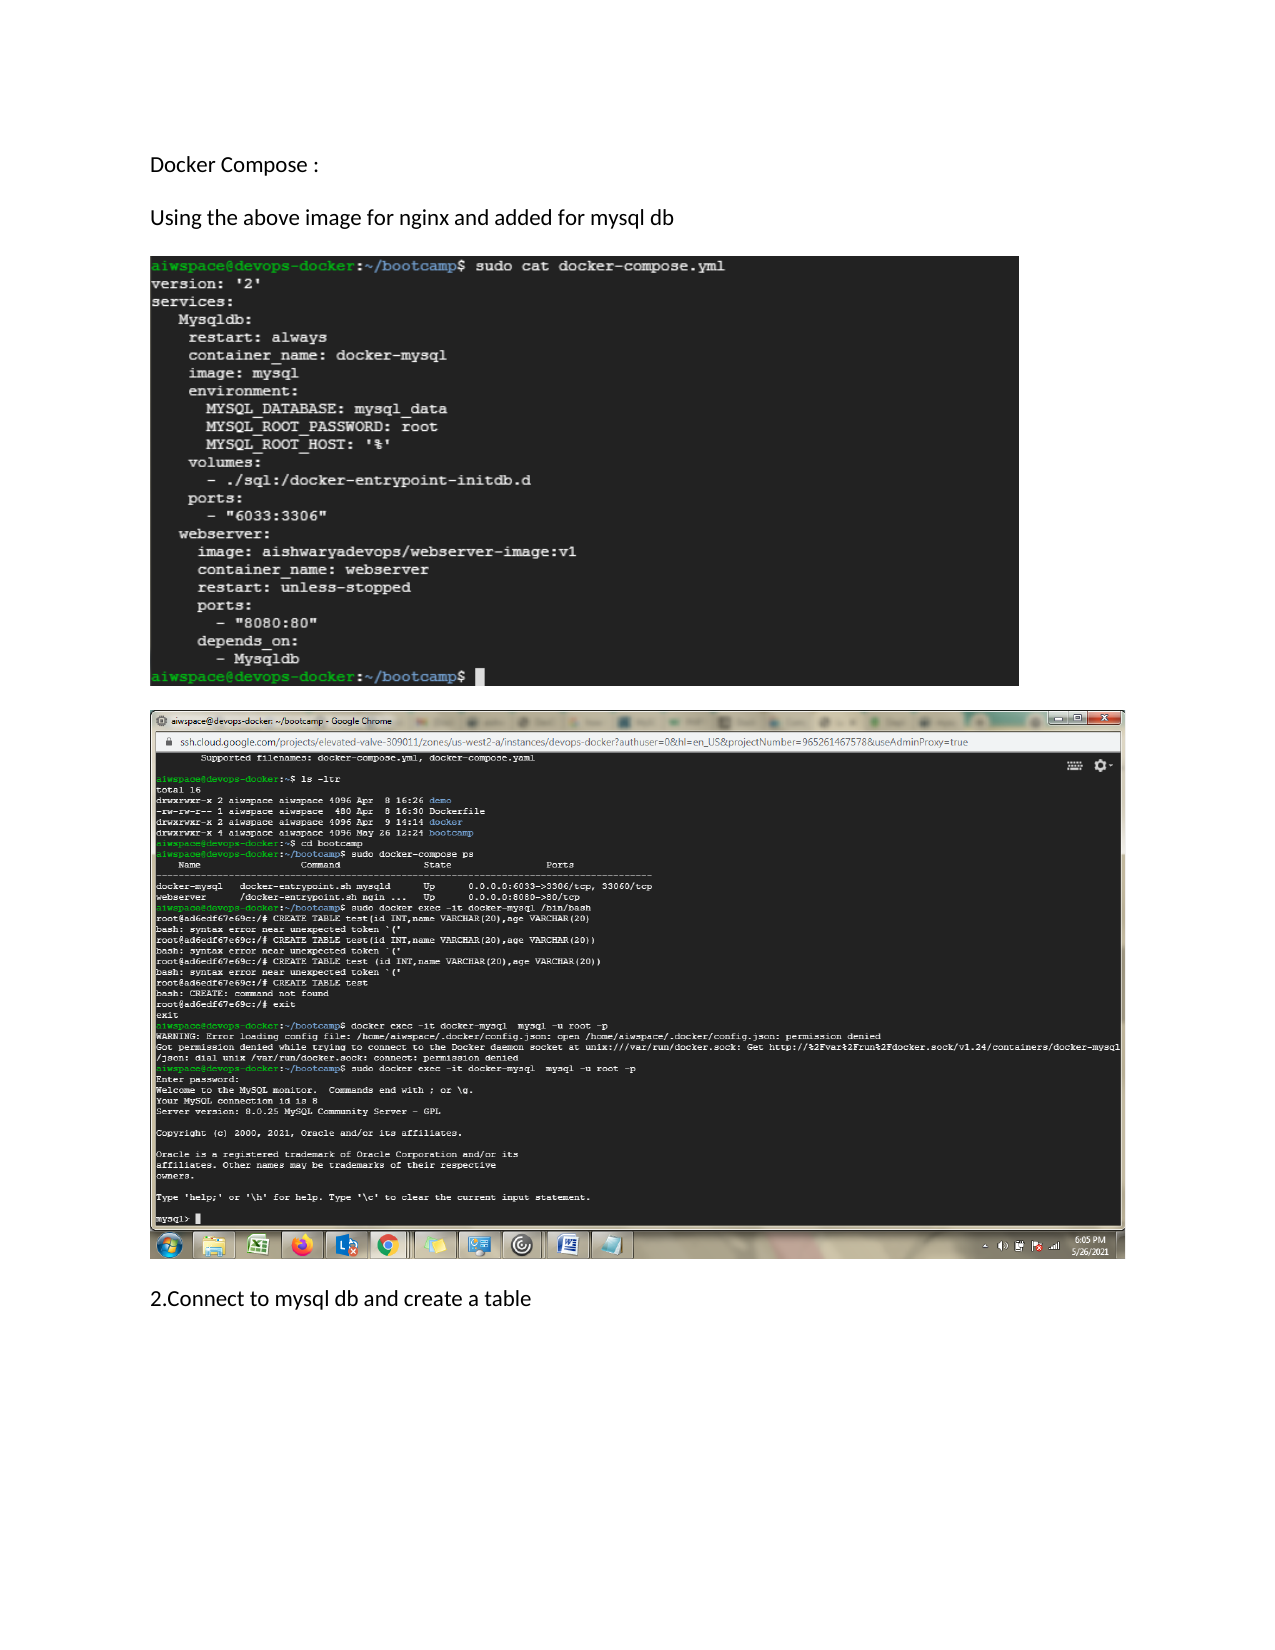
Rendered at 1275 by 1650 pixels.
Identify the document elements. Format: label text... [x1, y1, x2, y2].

picture [150, 256, 1019, 686]
text Using the above image for nginx and added for mysql db [150, 203, 1125, 231]
text Docker Compose : [150, 150, 1125, 178]
picture [150, 710, 1125, 1259]
text 2.Connect to mysql db and create a table [150, 1284, 1125, 1312]
